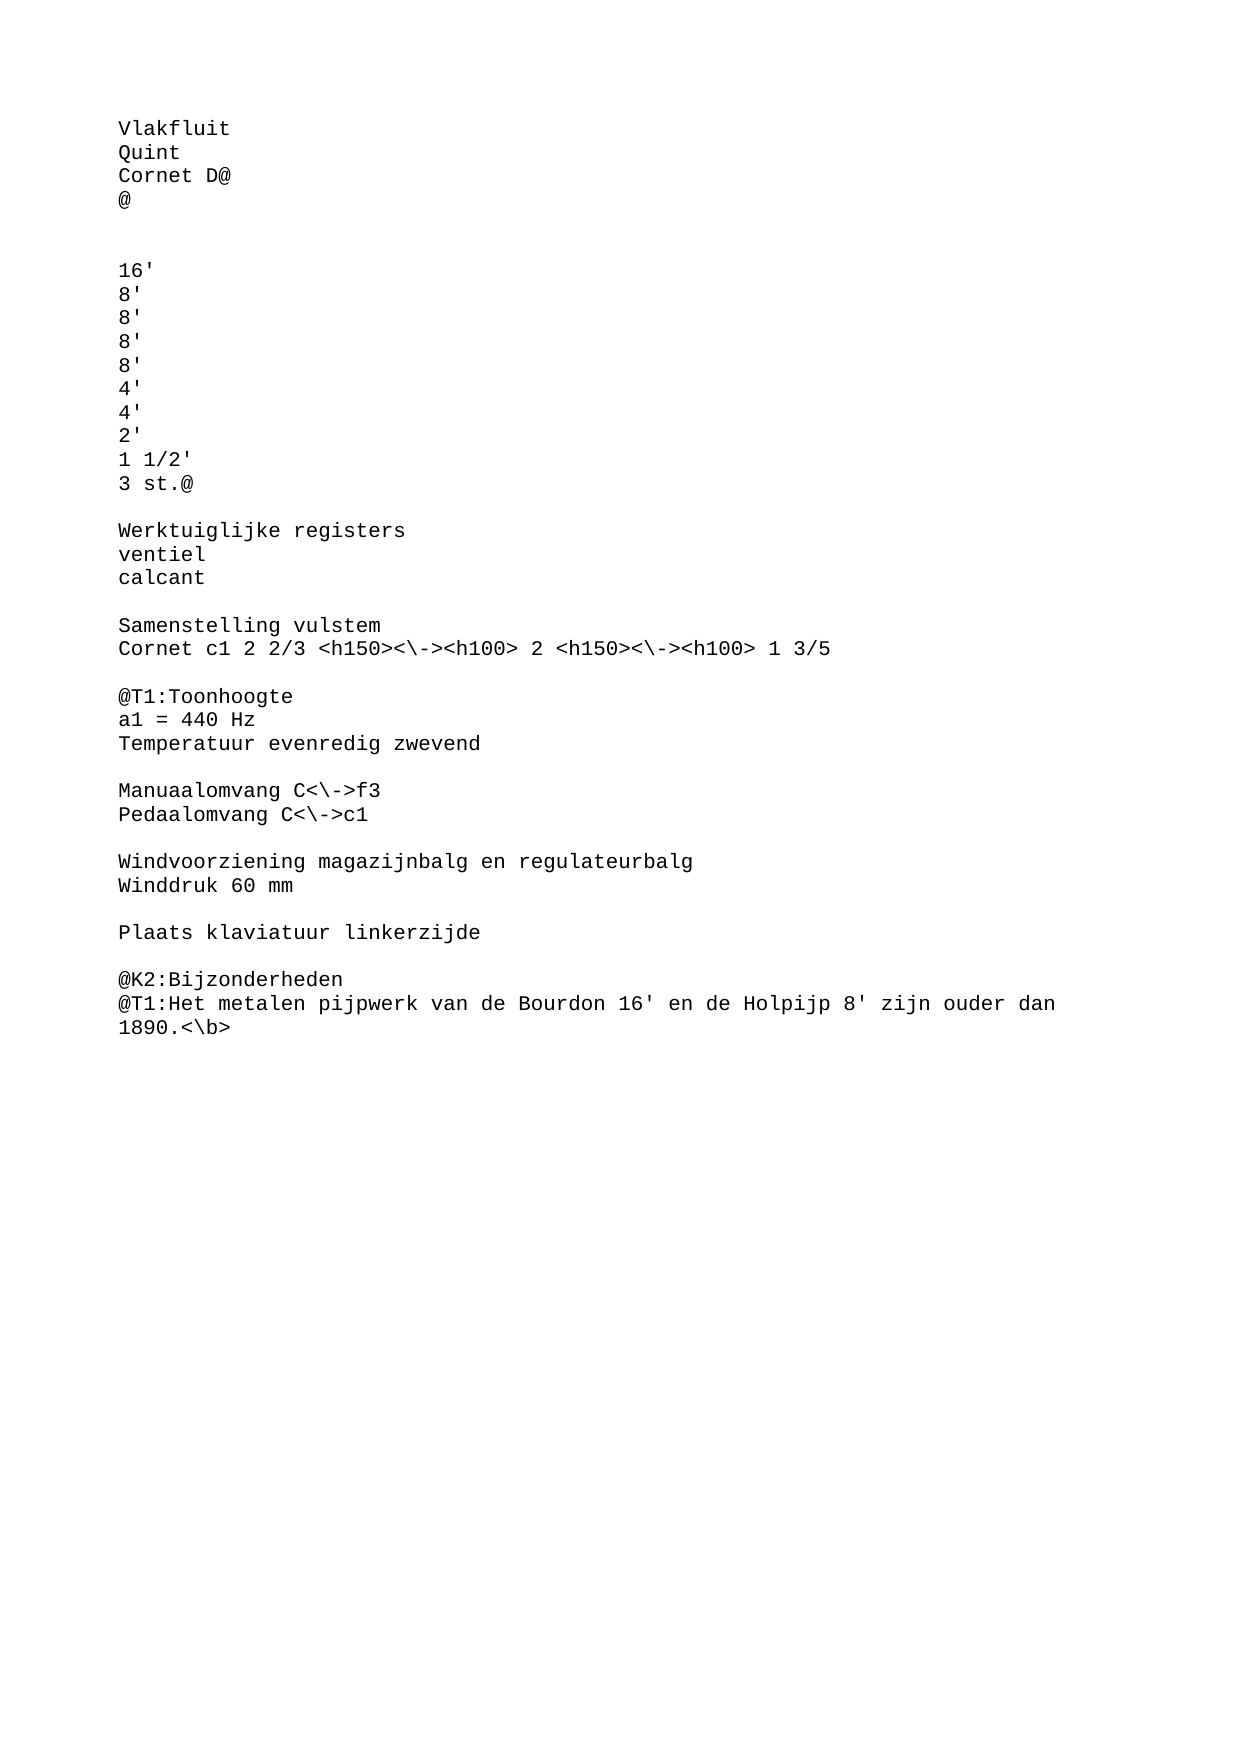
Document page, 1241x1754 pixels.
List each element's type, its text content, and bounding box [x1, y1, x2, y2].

text Vlakfluit [118, 118, 1122, 142]
text Plaats klaviatuur linkerzijde [118, 922, 1122, 946]
text @T1:Toonhoogte [118, 686, 1122, 709]
text ventiel [118, 544, 1122, 567]
text 3 st.@ [118, 473, 1122, 496]
text @K2:Bijzonderheden [118, 969, 1122, 993]
text 8' [118, 307, 1122, 331]
text 2' [118, 426, 1122, 449]
text Winddruk 60 mm [118, 875, 1122, 898]
text Temperatuur evenredig zwevend [118, 733, 1122, 757]
text Quint [118, 142, 1122, 165]
text 4' [118, 378, 1122, 402]
text Manuaalomvang C<\->f3 [118, 780, 1122, 804]
text 1 1/2' [118, 449, 1122, 473]
text @ [118, 189, 1122, 213]
text Cornet D@ [118, 165, 1122, 189]
text 8' [118, 331, 1122, 354]
text Pedaalomvang C<\->c1 [118, 804, 1122, 827]
text Werktuiglijke registers [118, 520, 1122, 544]
text Cornet c1 2 2/3 <h150><\-><h100> 2 <h150><\-><h100> 1 3/5 [118, 638, 1122, 662]
text 16' [118, 260, 1122, 284]
text Samenstelling vulstem [118, 615, 1122, 638]
text 4' [118, 402, 1122, 426]
text @T1:Het metalen pijpwerk van de Bourdon 16' en de Holpijp 8' zijn ouder dan 1890.<\b> [118, 993, 1122, 1040]
text 8' [118, 354, 1122, 378]
text 8' [118, 284, 1122, 307]
text calcant [118, 567, 1122, 591]
text a1 = 440 Hz [118, 709, 1122, 733]
text Windvoorziening magazijnbalg en regulateurbalg [118, 851, 1122, 875]
